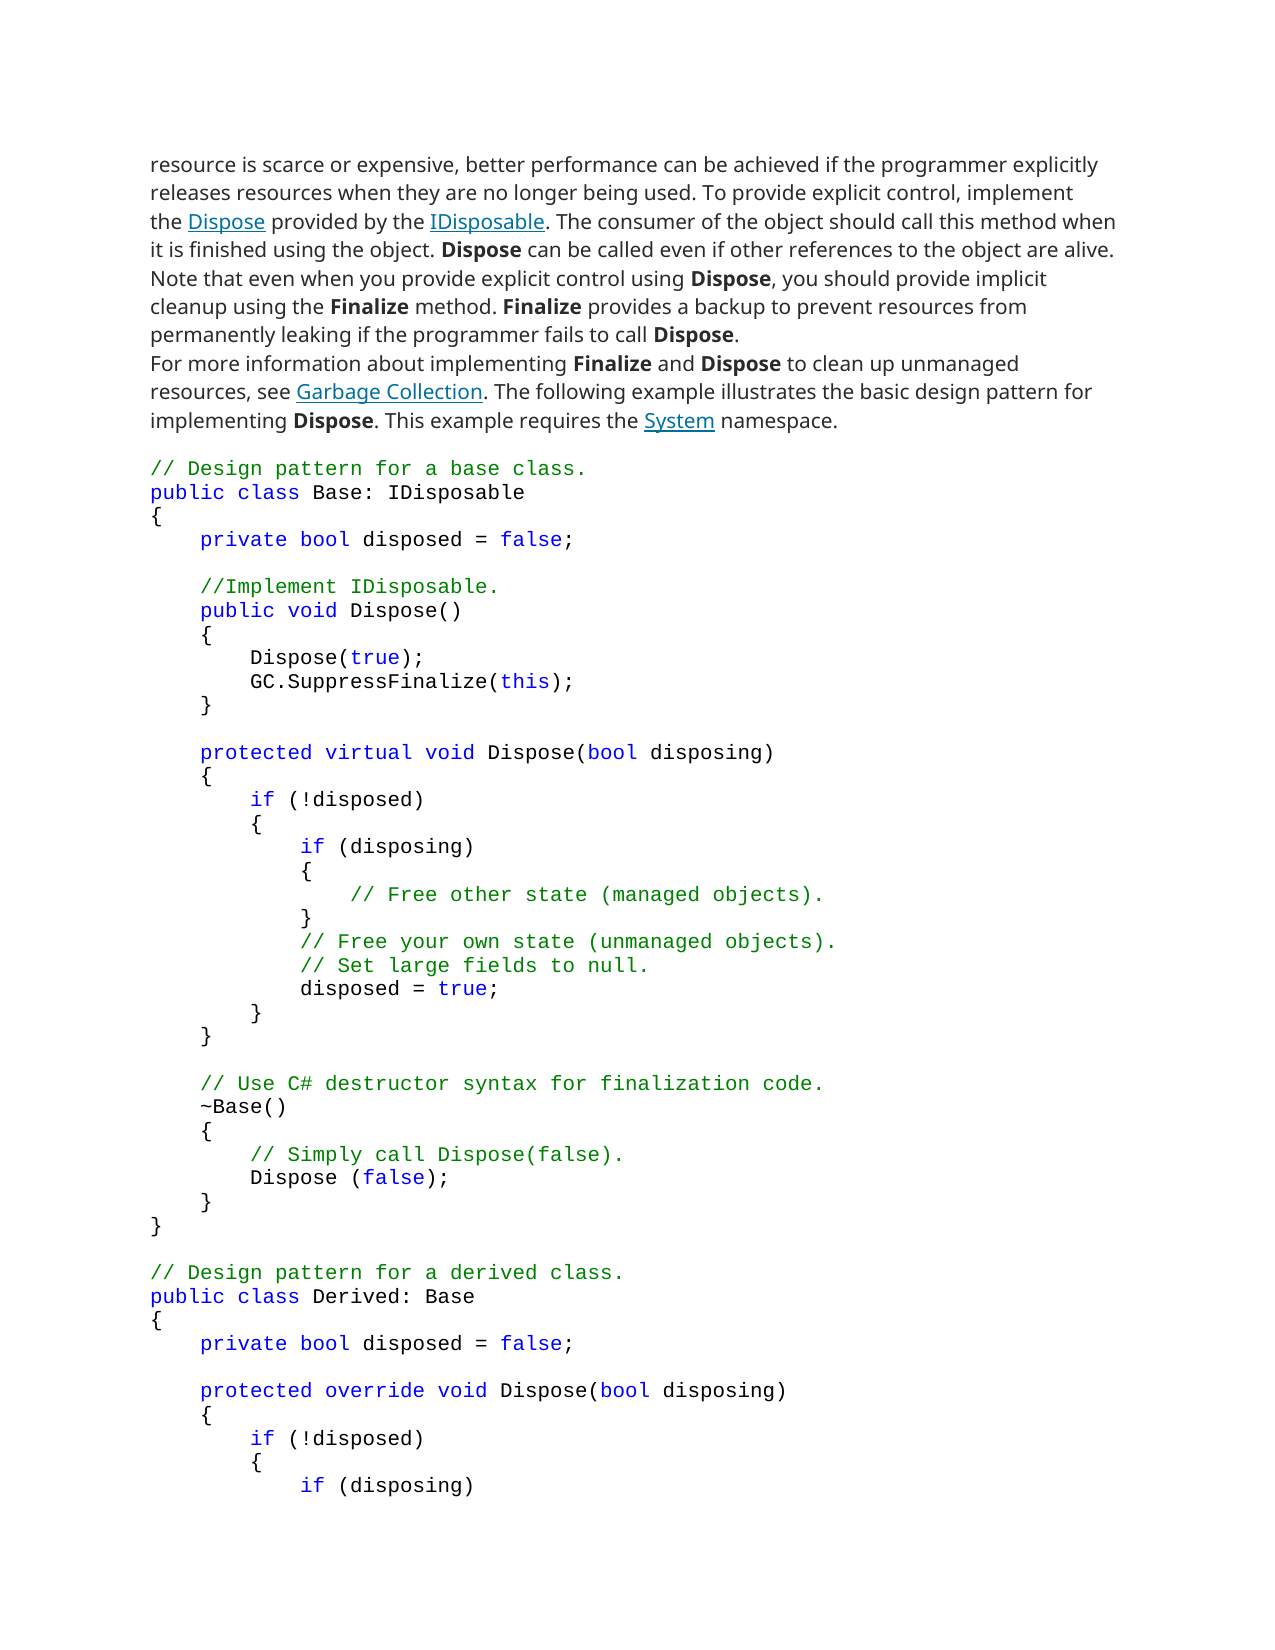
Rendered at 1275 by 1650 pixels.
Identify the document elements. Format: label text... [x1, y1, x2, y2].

text if (disposing) [150, 836, 1125, 860]
text { [150, 860, 1125, 884]
text if (disposing) [150, 1475, 1125, 1498]
text { [150, 1404, 1125, 1427]
text { [150, 623, 1125, 647]
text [150, 150, 1125, 264]
text // Design pattern for a derived class. [150, 1262, 1125, 1286]
text { [150, 1120, 1125, 1144]
text public void Dispose() [150, 600, 1125, 623]
text // Use C# destructor syntax for finalization code. [150, 1073, 1125, 1096]
text For more information about implementing Finalize and Dispose to clean up unmanaged resources, see Garbage Collection. The following example illustrates the basic design pattern for implementing Dispose. This example requires the System namespace. [150, 349, 1125, 434]
text public class Derived: Base [150, 1286, 1125, 1309]
text { [150, 813, 1125, 836]
text ~Base() [150, 1096, 1125, 1120]
text // Design pattern for a base class. [150, 458, 1125, 482]
text { [150, 1451, 1125, 1475]
text Dispose(true); [150, 647, 1125, 671]
text Dispose (false); [150, 1167, 1125, 1191]
text private bool disposed = false; [150, 529, 1125, 553]
text GC.SuppressFinalize(this); [150, 671, 1125, 694]
text protected virtual void Dispose(bool disposing) [150, 742, 1125, 765]
text } [150, 1215, 1125, 1238]
text { [150, 1309, 1125, 1333]
text // Free other state (managed objects). [150, 884, 1125, 907]
text //Implement IDisposable. [150, 576, 1125, 600]
text disposed = true; [150, 978, 1125, 1002]
text Note that even when you provide explicit control using Dispose, you should provide implicit cleanup using the Finalize method. Finalize provides a backup to prevent resources from permanently leaking if the programmer fails to call Dispose. [150, 264, 1125, 349]
text // Free your own state (unmanaged objects). [150, 931, 1125, 954]
text } [150, 1026, 1125, 1049]
text private bool disposed = false; [150, 1333, 1125, 1357]
text protected override void Dispose(bool disposing) [150, 1380, 1125, 1404]
text } [150, 1002, 1125, 1026]
text // Simply call Dispose(false). [150, 1144, 1125, 1167]
text public class Base: IDisposable [150, 482, 1125, 505]
text if (!disposed) [150, 789, 1125, 813]
text if (!disposed) [150, 1427, 1125, 1451]
text // Set large fields to null. [150, 954, 1125, 978]
text } [150, 694, 1125, 718]
text { [150, 765, 1125, 789]
text } [150, 907, 1125, 931]
text { [150, 505, 1125, 529]
text } [150, 1191, 1125, 1215]
